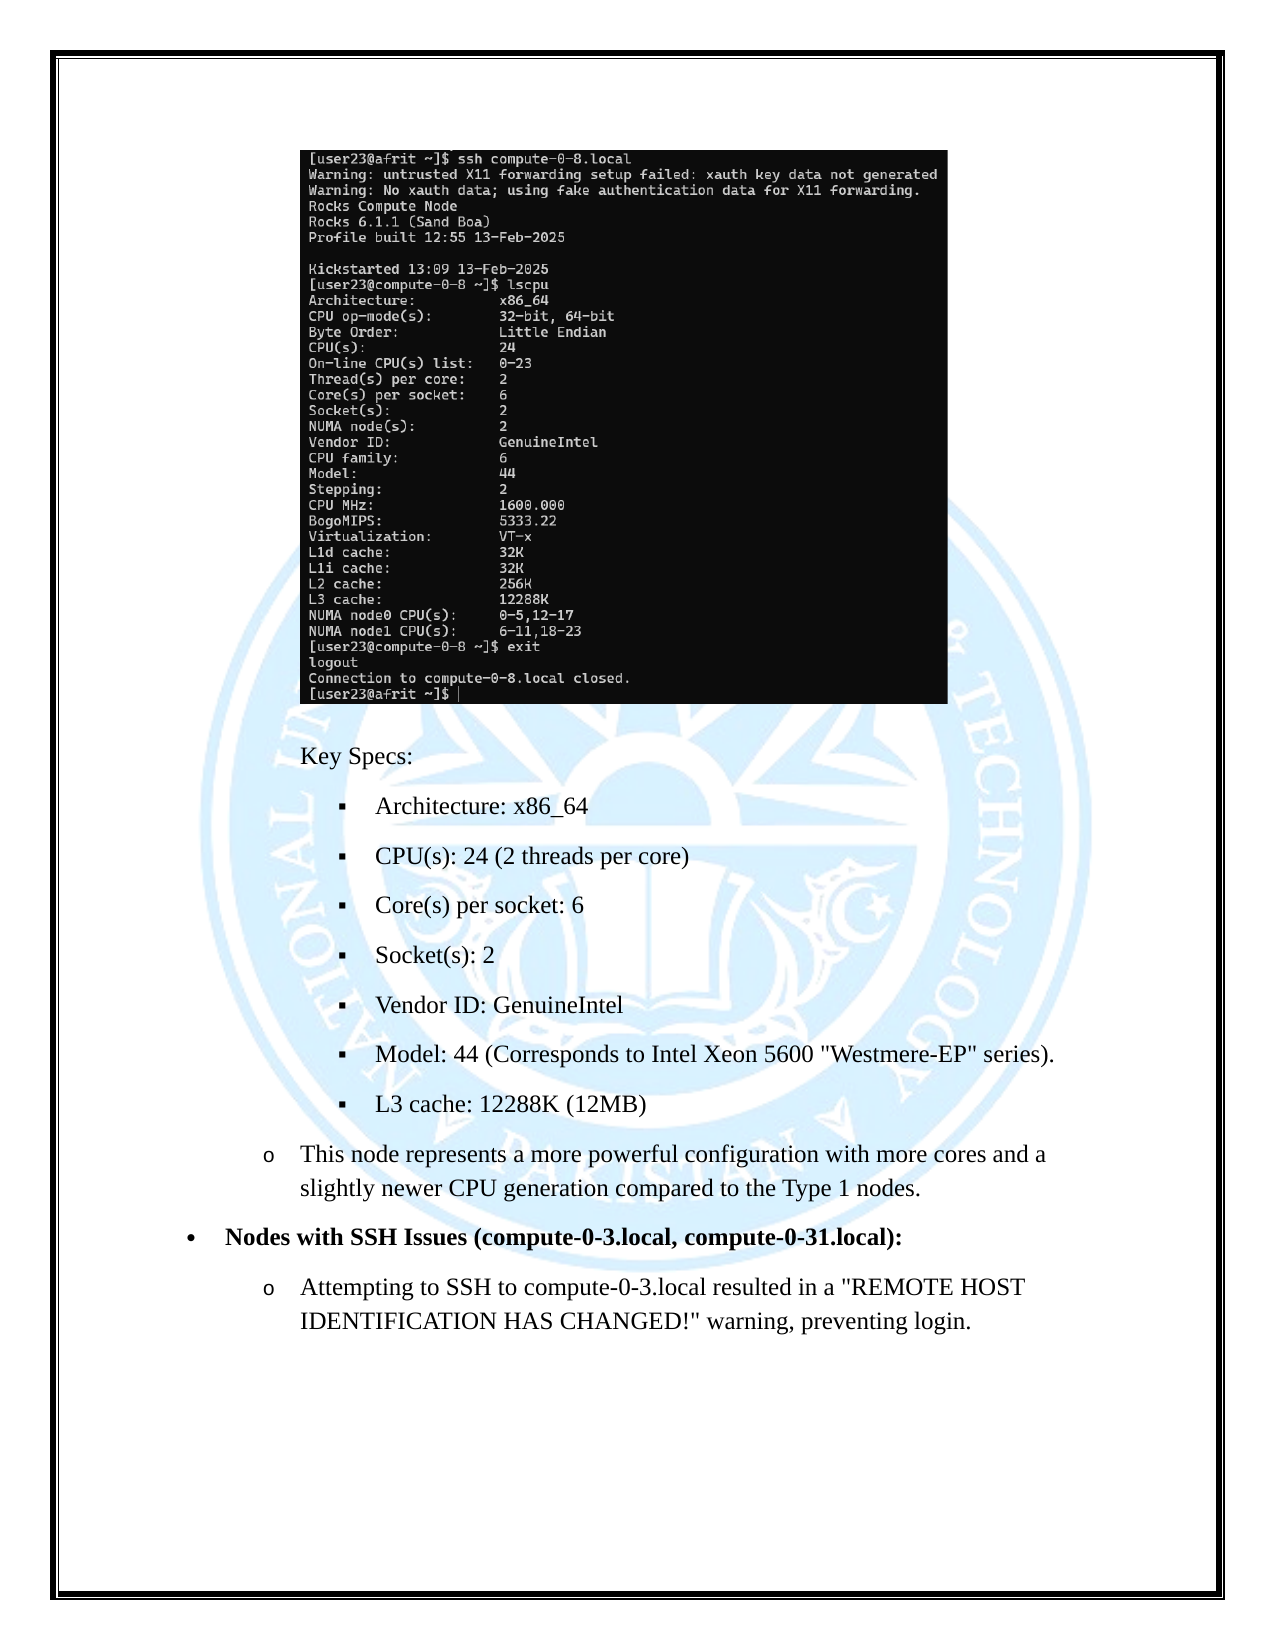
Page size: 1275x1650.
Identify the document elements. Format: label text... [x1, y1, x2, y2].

list Attempting to SSH to compute-0-3.local resulted in a "REMOTE HOST IDENTIFICATION HAS CHANGED!" warning, preventing login. [262, 1272, 1125, 1335]
list Architecture: x86_64 [337, 791, 1125, 820]
list L3 cache: 12288K (12MB) [337, 1089, 1125, 1118]
list Vendor ID: GenuineIntel [337, 990, 1125, 1018]
list Socket(s): 2 [337, 940, 1125, 969]
list Nodes with SSH Issues (compute-0-3.local, compute-0-31.local): [187, 1222, 1125, 1251]
list Core(s) per socket: 6 [337, 890, 1125, 919]
list This node represents a more powerful configuration with more cores and a slightly newer CPU generation compared to the Type 1 nodes. [262, 1139, 1125, 1201]
picture [300, 150, 948, 704]
list Model: 44 (Corresponds to Intel Xeon 5600 "Westmere-EP" series). [337, 1039, 1125, 1068]
list CPU(s): 24 (2 threads per core) [337, 841, 1125, 869]
